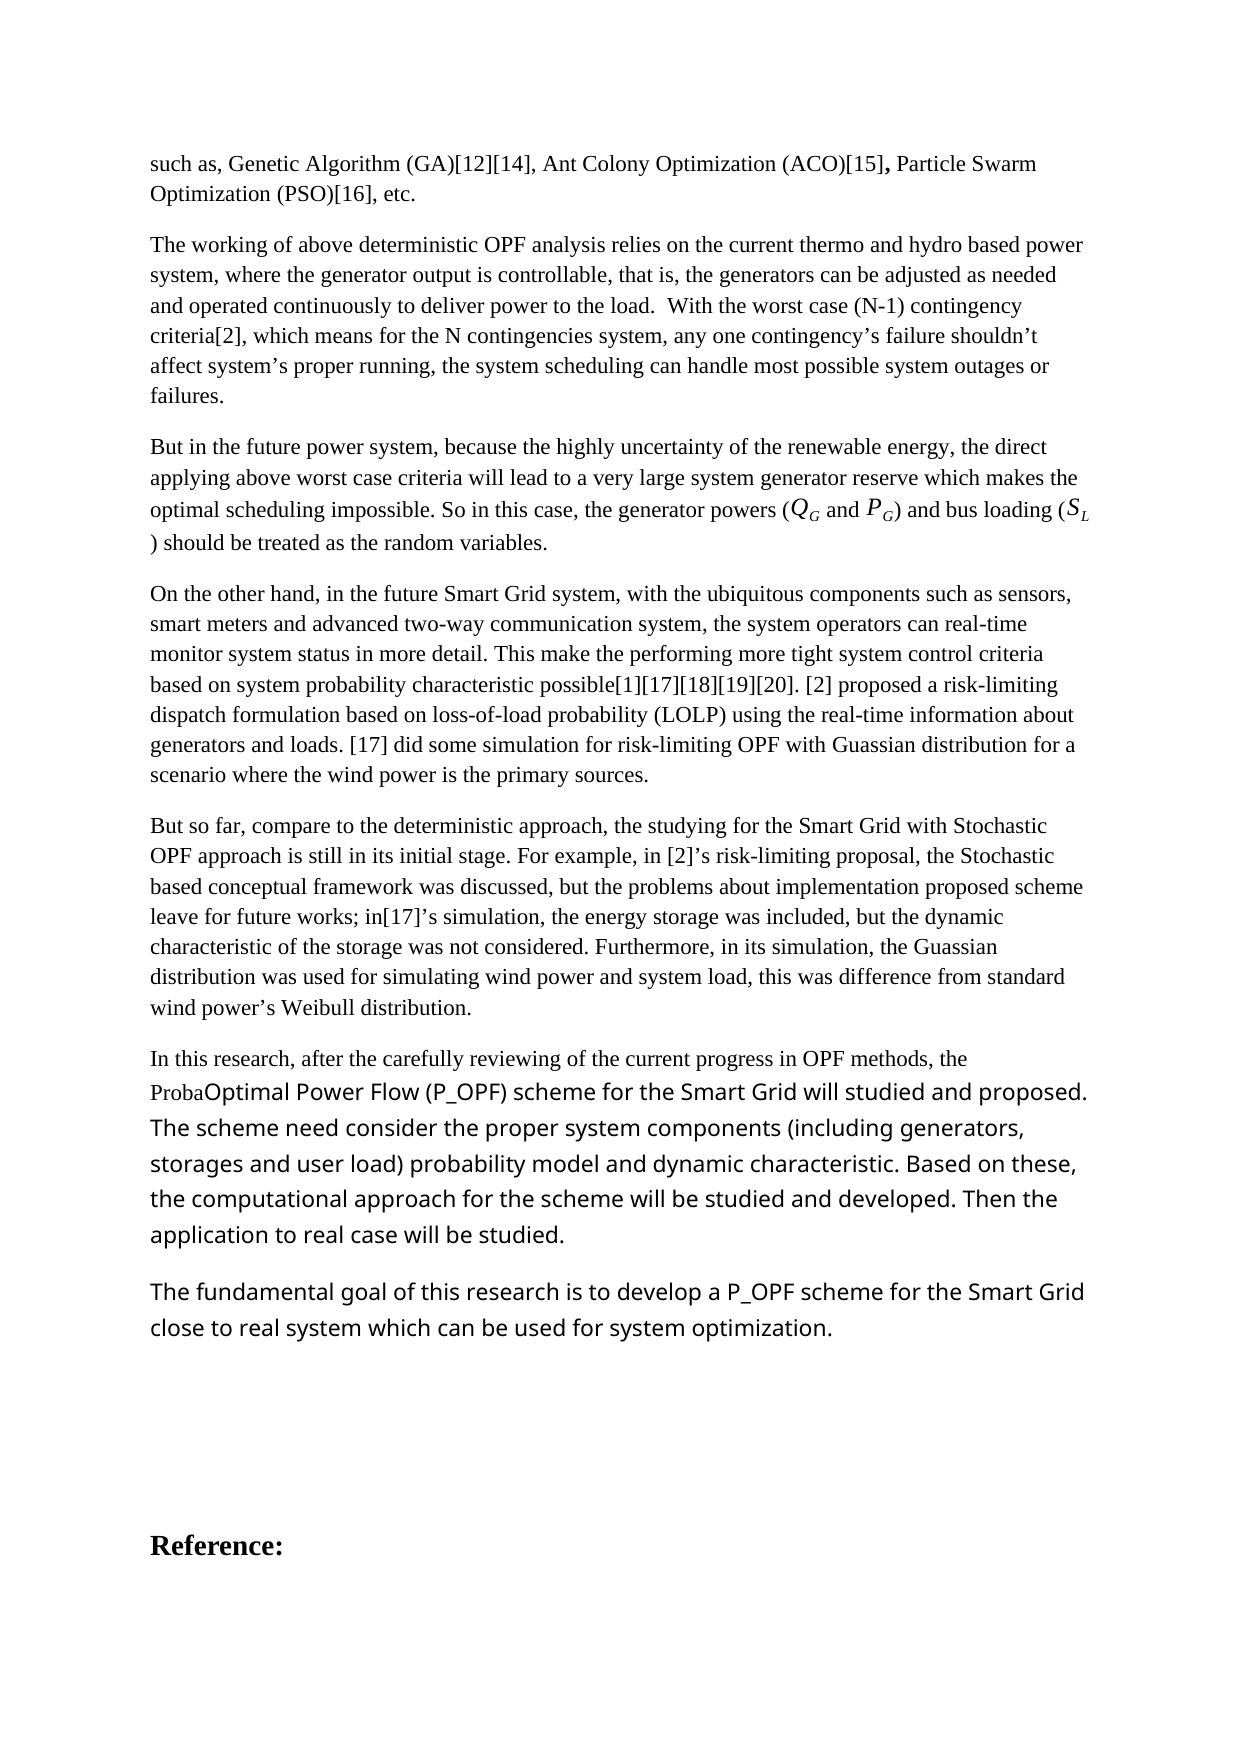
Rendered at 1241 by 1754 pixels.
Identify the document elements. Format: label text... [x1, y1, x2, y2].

text In this research, after the carefully reviewing of the current progress in OPF methods, the ProbaOptimal Power Flow (P_OPF) scheme for the Smart Grid will studied and proposed. The scheme need consider the proper system components (including generators, storages and user load) probability model and dynamic characteristic. Based on these, the computational approach for the scheme will be studied and developed. Then the application to real case will be studied. [150, 1044, 1090, 1251]
text Reference: [150, 1528, 1090, 1561]
text But in the future power system, because the highly uncertainty of the renewable energy, the direct applying above worst case criteria will lead to a very large system generator reserve which makes the optimal scheduling impossible. So in this case, the generator powers ( and ) and bus loading () should be treated as the random variables. [150, 433, 1090, 555]
text The working of above deterministic OPF analysis relies on the current thermo and hydro based power system, where the generator output is controllable, that is, the generators can be adjusted as needed and operated continuously to deliver power to the load. With the worst case (N-1) contingency criteria[2], which means for the N contingencies system, any one contingency’s failure shouldn’t affect system’s proper running, the system scheduling can handle most possible system outages or failures. [150, 231, 1090, 409]
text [150, 150, 1090, 207]
text On the other hand, in the future Smart Grid system, with the ubiquitous components such as sensors, smart meters and advanced two-way communication system, the system operators can real-time monitor system status in more detail. This make the performing more tight system control criteria based on system probability characteristic possible[1][17][18][19][20]. [2] proposed a risk-limiting dispatch formulation based on loss-of-load probability (LOLP) using the real-time information about generators and loads. [17] did some simulation for risk-limiting OPF with Guassian distribution for a scenario where the wind power is the primary sources. [150, 580, 1090, 788]
text But so far, compare to the deterministic approach, the studying for the Smart Grid with Stochastic OPF approach is still in its initial stage. For example, in [2]’s risk-limiting proposal, the Stochastic based conceptual framework was discussed, but the problems about implementation proposed scheme leave for future works; in[17]’s simulation, the energy storage was included, but the dynamic characteristic of the storage was not considered. Furthermore, in its simulation, the Guassian distribution was used for simulating wind power and system load, this was difference from standard wind power’s Weibull distribution. [150, 812, 1090, 1020]
text The fundamental goal of this research is to develop a P_OPF scheme for the Smart Grid close to real system which can be used for system optimization. [150, 1276, 1090, 1343]
